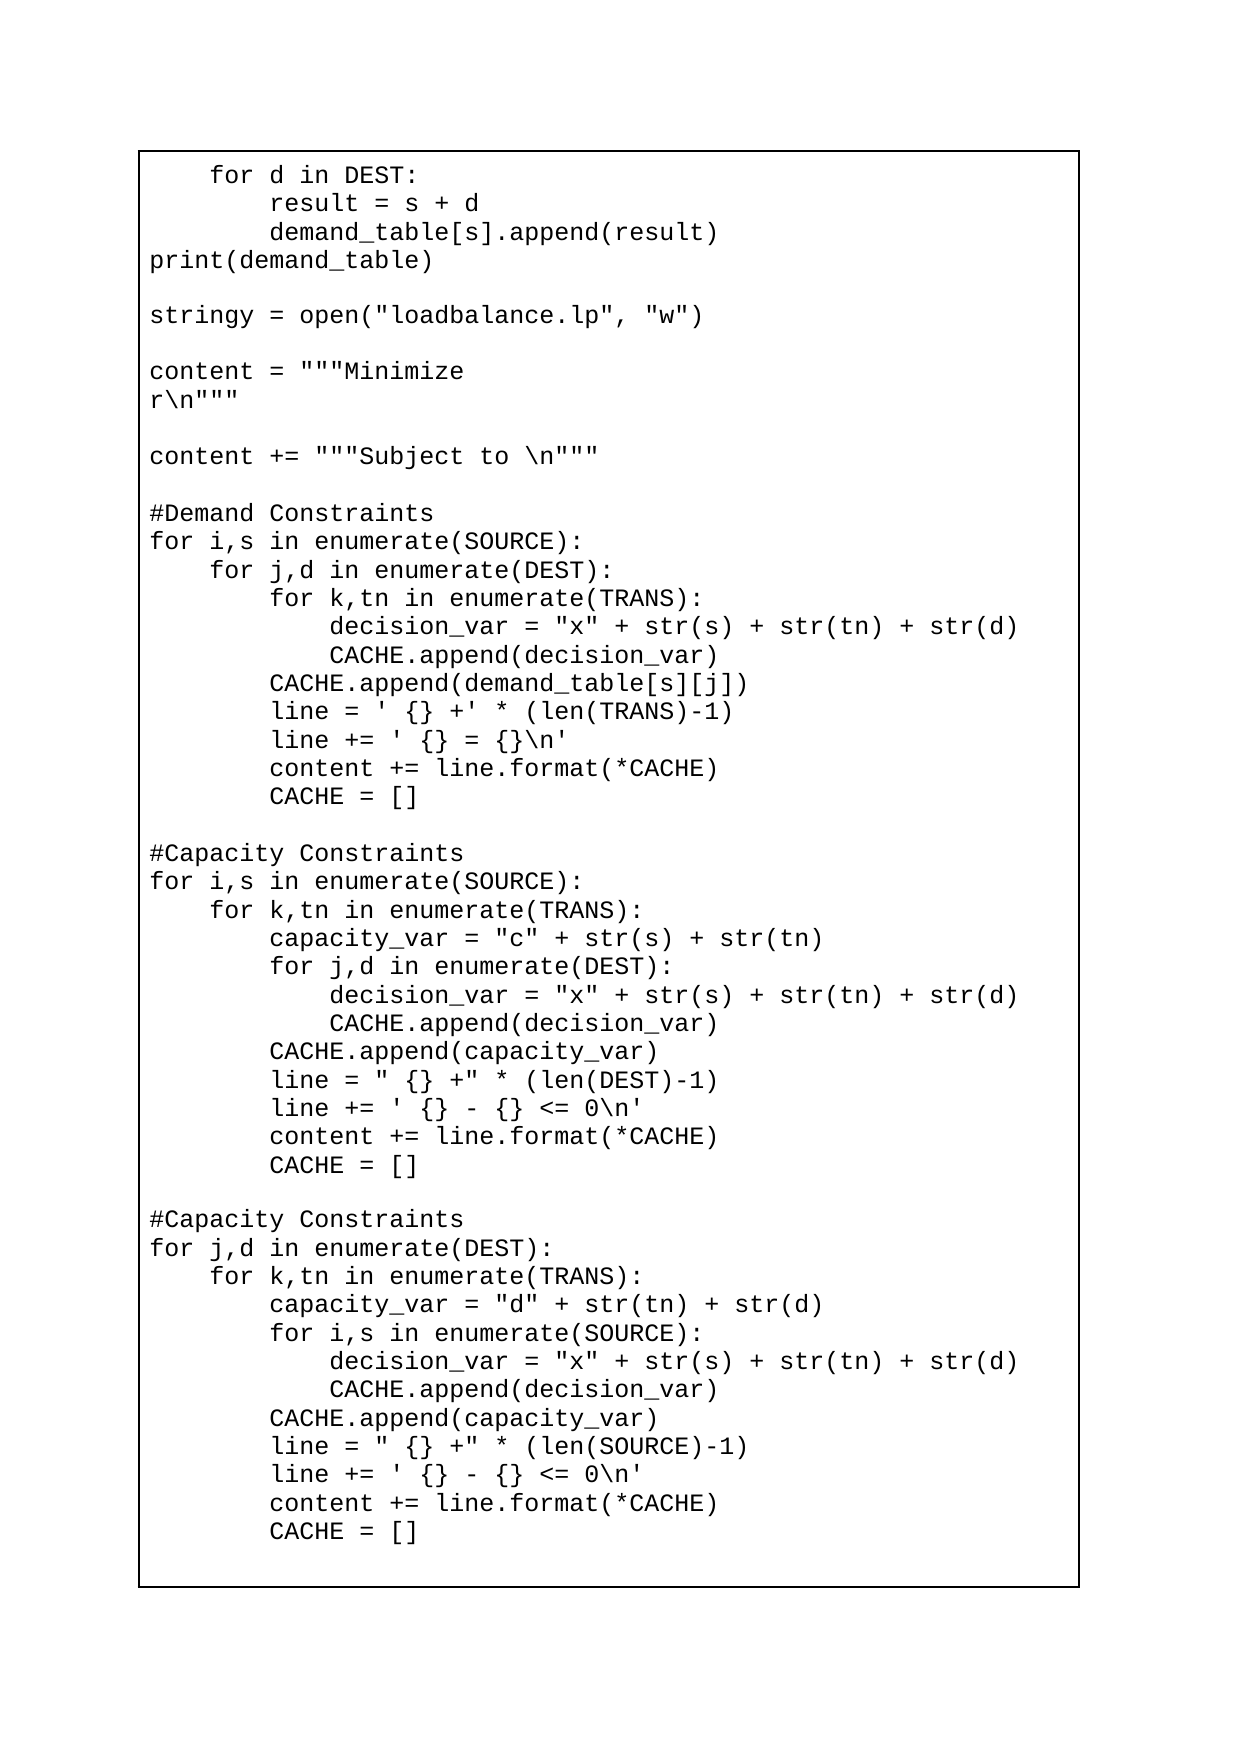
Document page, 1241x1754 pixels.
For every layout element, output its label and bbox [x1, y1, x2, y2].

table_cell [140, 152, 1078, 1586]
